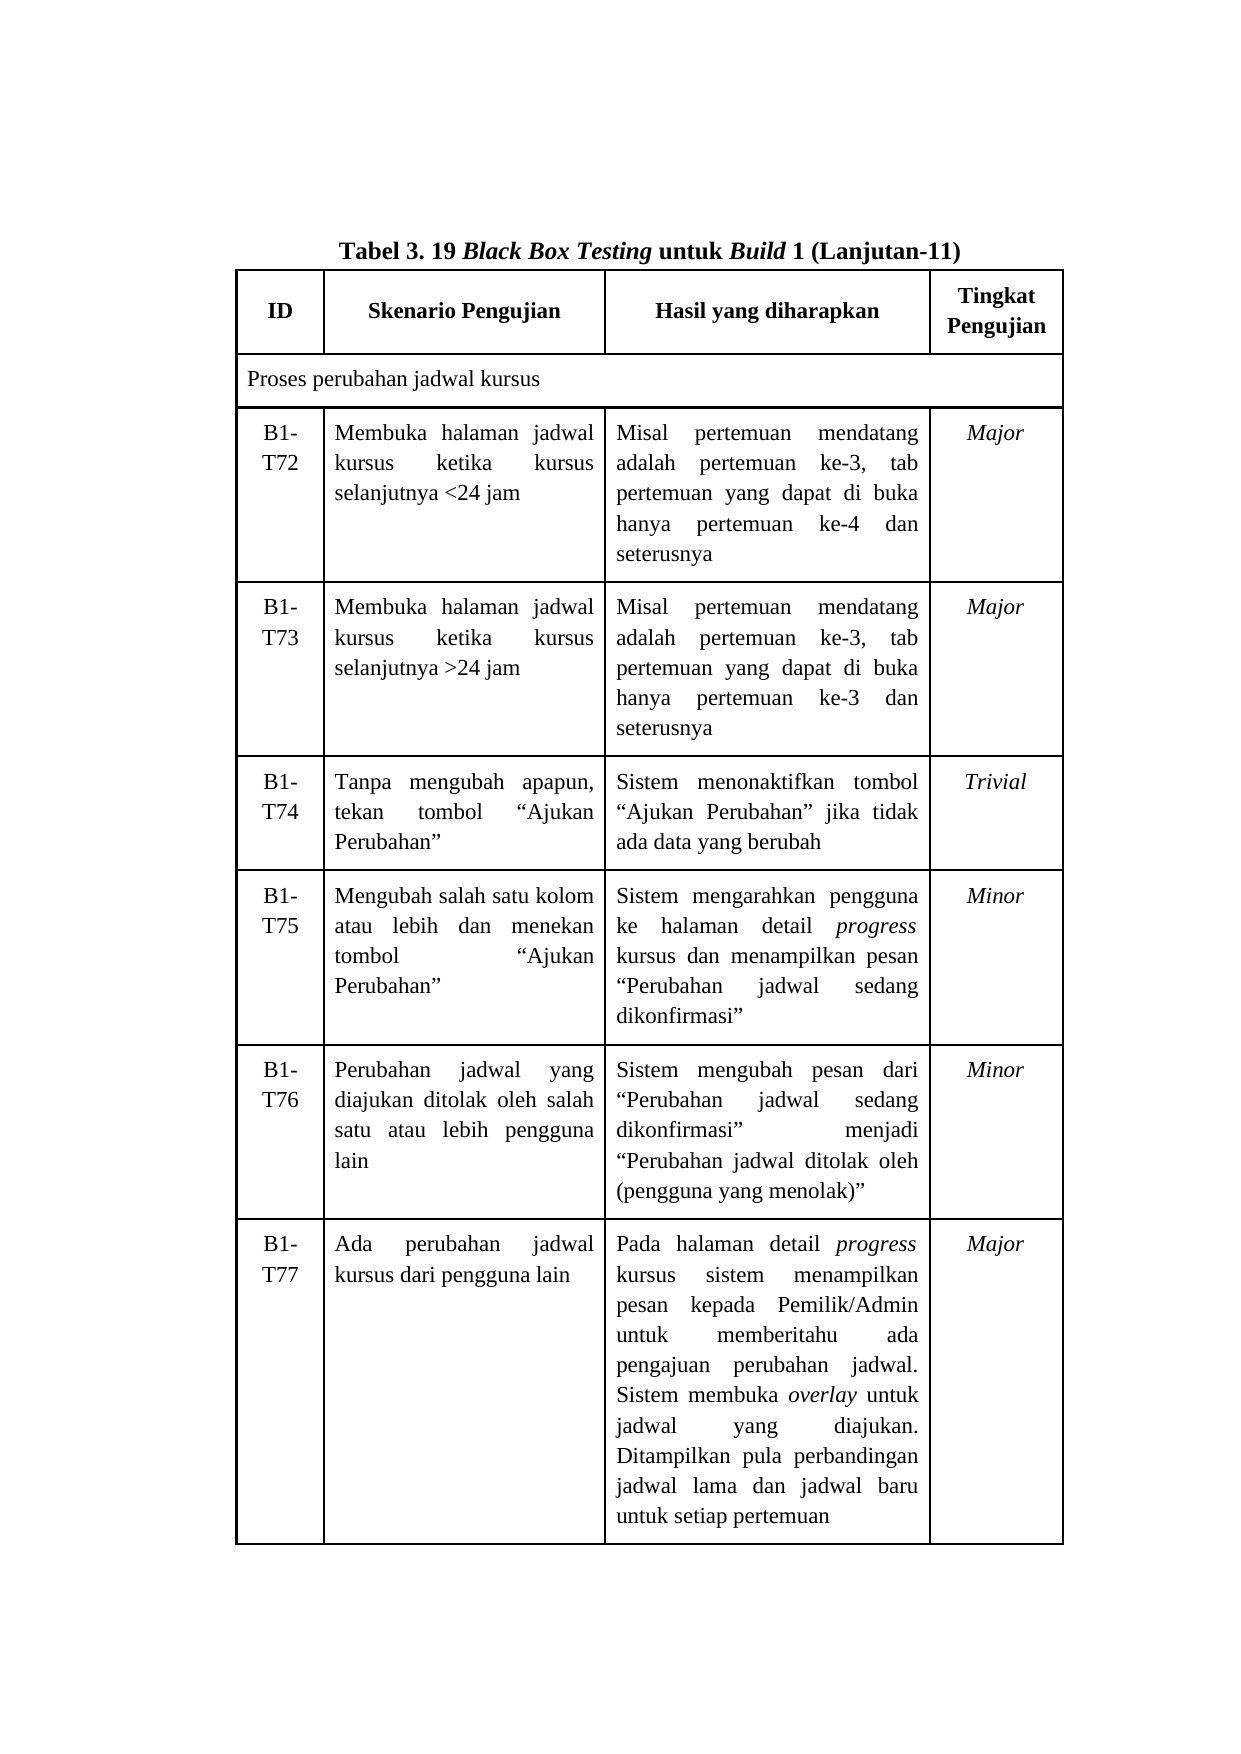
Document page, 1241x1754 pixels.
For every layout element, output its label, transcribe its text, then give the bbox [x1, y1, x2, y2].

table_cell Trivial [931, 757, 1062, 869]
table_cell Major [931, 409, 1062, 581]
table_cell Major [931, 583, 1062, 755]
table_cell B1-T74 [238, 757, 323, 869]
table_cell Minor [931, 1046, 1062, 1218]
table_cell Ada perubahan jadwal kursus dari pengguna lain [325, 1220, 604, 1543]
table_cell B1-T76 [238, 1046, 323, 1218]
table_cell Major [931, 1220, 1062, 1543]
table_cell Membuka halaman jadwal kursus ketika kursus selanjutnya <24 jam [325, 409, 604, 581]
table_cell Sistem mengarahkan pengguna ke halaman detail progress kursus dan menampilkan pesan “Perubahan jadwal sedang dikonfirmasi” [606, 871, 929, 1043]
table_cell Mengubah salah satu kolom atau lebih dan menekan tombol “Ajukan Perubahan” [325, 871, 604, 1043]
table_cell B1-T75 [238, 871, 323, 1043]
table_header Tingkat Pengujian [931, 271, 1062, 353]
table_cell Misal pertemuan mendatang adalah pertemuan ke-3, tab pertemuan yang dapat di buka hanya pertemuan ke-4 dan seterusnya [606, 409, 929, 581]
table_cell B1-T73 [238, 583, 323, 755]
table_cell B1-T77 [238, 1220, 323, 1543]
table_header Hasil yang diharapkan [606, 271, 929, 353]
table_cell Pada halaman detail progress kursus sistem menampilkan pesan kepada Pemilik/Admin untuk memberitahu ada pengajuan perubahan jadwal. Sistem membuka overlay untuk jadwal yang diajukan. Ditampilkan pula perbandingan jadwal lama dan jadwal baru untuk setiap pertemuan [606, 1220, 929, 1543]
table_cell Sistem menonaktifkan tombol “Ajukan Perubahan” jika tidak ada data yang berubah [606, 757, 929, 869]
table_cell Misal pertemuan mendatang adalah pertemuan ke-3, tab pertemuan yang dapat di buka hanya pertemuan ke-3 dan seterusnya [606, 583, 929, 755]
table_header ID [238, 271, 323, 353]
table_header Skenario Pengujian [325, 271, 604, 353]
table_cell B1-T72 [238, 409, 323, 581]
table_cell Tanpa mengubah apapun, tekan tombol “Ajukan Perubahan” [325, 757, 604, 869]
table_cell Membuka halaman jadwal kursus ketika kursus selanjutnya >24 jam [325, 583, 604, 755]
table_cell Perubahan jadwal yang diajukan ditolak oleh salah satu atau lebih pengguna lain [325, 1046, 604, 1218]
text Tabel 3. 19 Black Box Testing untuk Build 1 (Lanjutan-11) [236, 236, 1063, 265]
table_cell Proses perubahan jadwal kursus [238, 355, 1062, 406]
table_cell Sistem mengubah pesan dari “Perubahan jadwal sedang dikonfirmasi” menjadi “Perubahan jadwal ditolak oleh (pengguna yang menolak)” [606, 1046, 929, 1218]
table_cell Minor [931, 871, 1062, 1043]
